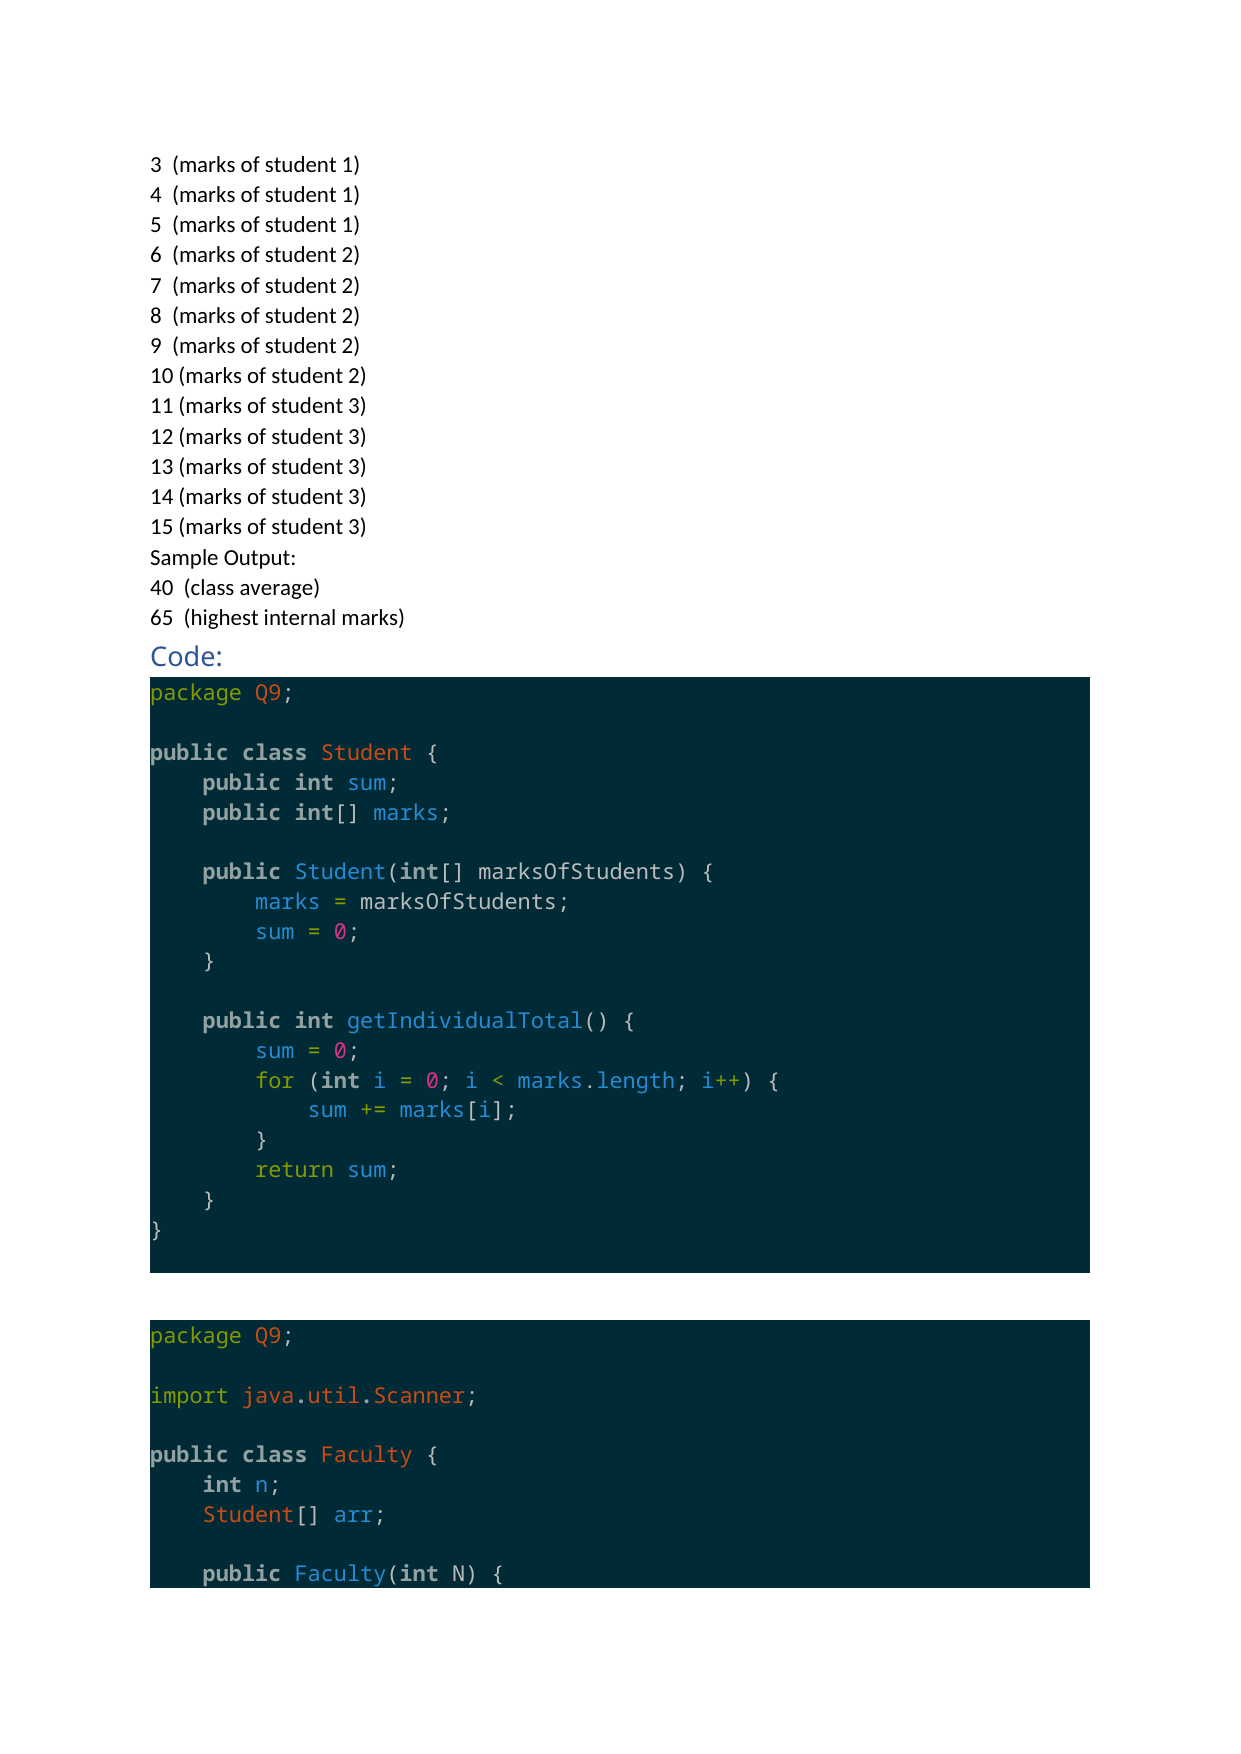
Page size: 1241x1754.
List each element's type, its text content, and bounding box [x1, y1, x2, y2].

text package Q9; [150, 1320, 1090, 1350]
text return sum; [150, 1154, 1090, 1184]
text } [150, 1124, 1090, 1154]
text 12 (marks of student 3) [150, 422, 1090, 450]
text } [150, 1184, 1090, 1213]
text 11 (marks of student 3) [150, 392, 1090, 420]
text sum = 0; [150, 916, 1090, 945]
subtitle Code: [150, 637, 1090, 674]
text 6 (marks of student 2) [150, 241, 1090, 269]
text import java.util.Scanner; [150, 1379, 1090, 1409]
text 9 (marks of student 2) [150, 331, 1090, 359]
text 13 (marks of student 3) [150, 452, 1090, 480]
text marks = marksOfStudents; [150, 886, 1090, 916]
text sum += marks[i]; [150, 1094, 1090, 1124]
text public Faculty(int N) { [150, 1558, 1090, 1588]
text for (int i = 0; i < marks.length; i++) { [150, 1064, 1090, 1094]
text } [150, 945, 1090, 975]
text 10 (marks of student 2) [150, 361, 1090, 389]
text 8 (marks of student 2) [150, 301, 1090, 329]
text public int[] marks; [150, 796, 1090, 826]
text package Q9; [150, 677, 1090, 707]
text 14 (marks of student 3) [150, 482, 1090, 510]
text int n; [150, 1469, 1090, 1499]
text 5 (marks of student 1) [150, 210, 1090, 238]
text 7 (marks of student 2) [150, 271, 1090, 299]
text } [150, 1213, 1090, 1243]
text 65 (highest internal marks) [150, 603, 1090, 631]
text public Student(int[] marksOfStudents) { [150, 856, 1090, 886]
text public int getIndividualTotal() { [150, 1005, 1090, 1035]
text Student[] arr; [150, 1499, 1090, 1528]
text public class Student { [150, 737, 1090, 767]
text 4 (marks of student 1) [150, 180, 1090, 208]
text 3 (marks of student 1) [150, 150, 1090, 178]
text public class Faculty { [150, 1439, 1090, 1469]
text 40 (class average) [150, 573, 1090, 601]
text public int sum; [150, 767, 1090, 796]
text 15 (marks of student 3) [150, 512, 1090, 541]
text Sample Output: [150, 543, 1090, 571]
text sum = 0; [150, 1035, 1090, 1064]
